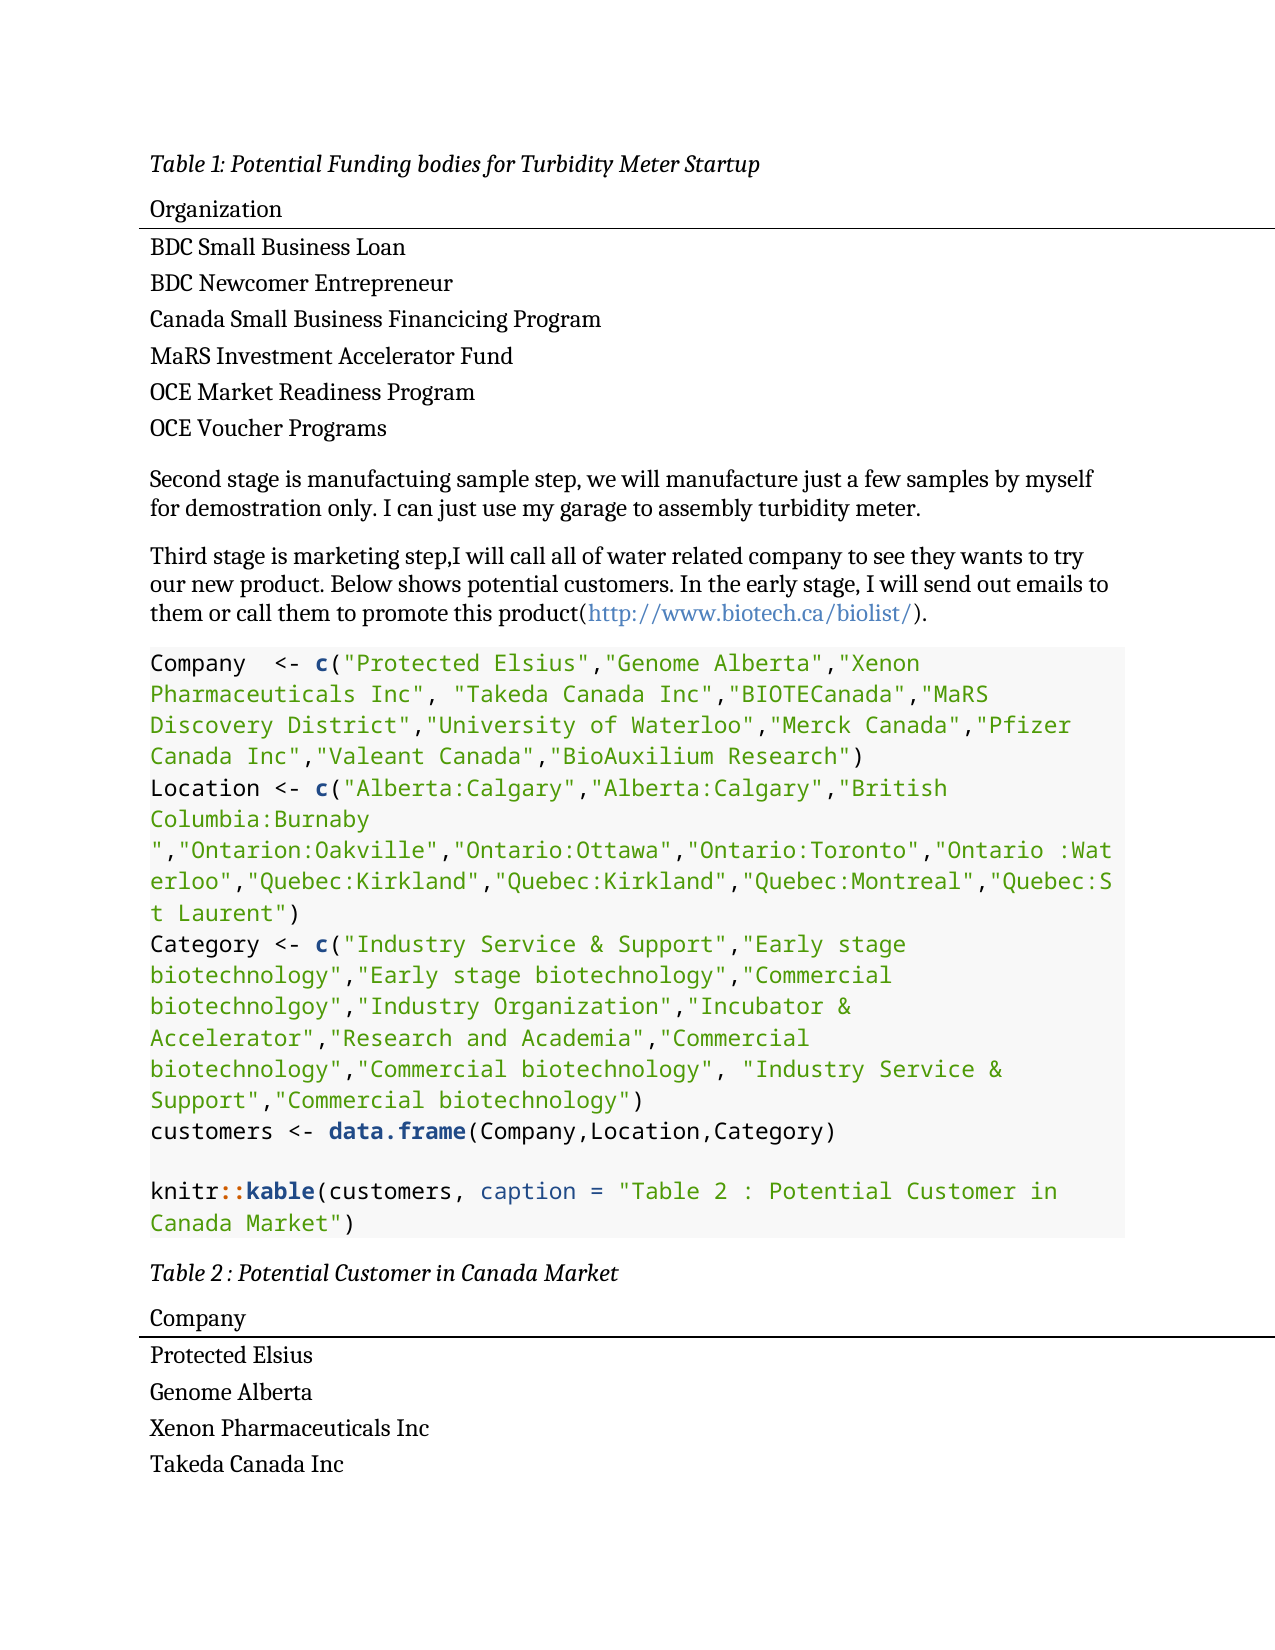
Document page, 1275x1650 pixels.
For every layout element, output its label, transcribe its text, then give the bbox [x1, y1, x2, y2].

text Second stage is manufactuing sample step, we will manufacture just a few samples by myself for demostration only. I can just use my garage to assembly turbidity meter. [150, 465, 1125, 523]
table_cell Protected Elsius [139, 1338, 1275, 1374]
table_cell BDC Newcomer Entrepreneur [139, 265, 1275, 302]
table_cell Xenon Pharmaceuticals Inc [139, 1410, 1275, 1446]
table_cell Canada Small Business Financicing Program [139, 302, 1275, 338]
text Table 2 : Potential Customer in Canada Market [150, 1259, 1125, 1287]
text Third stage is marketing step,I will call all of water related company to see they wants to try our new product. Below shows potential customers. In the early stage, I will send out emails to them or call them to promote this product(http://www.biotech.ca/biolist/). [150, 542, 1125, 628]
table_cell Takeda Canada Inc [139, 1446, 1275, 1483]
table_cell Genome Alberta [139, 1374, 1275, 1410]
table_cell BDC Small Business Loan [139, 229, 1275, 265]
text Company <- c("Protected Elsius","Genome Alberta","Xenon Pharmaceuticals Inc", "Takeda Canada Inc","BIOTECanada","MaRS Discovery District","University of Waterloo","Merck Canada","Pfizer Canada Inc","Valeant Canada","BioAuxilium Research") Location <- c("Alberta:Calgary","Alberta:Calgary","British Columbia:Burnaby","Ontarion:Oakville","Ontario:Ottawa","Ontario:Toronto","Ontario :Waterloo","Quebec:Kirkland","Quebec:Kirkland","Quebec:Montreal","Quebec:St Laurent") Category <- c("Industry Service & Support","Early stage biotechnology","Early stage biotechnology","Commercial biotechnolgoy","Industry Organization","Incubator & Accelerator","Research and Academia","Commercial biotechnology","Commercial biotechnology", "Industry Service & Support","Commercial biotechnology") customers <- data.frame(Company,Location,Category) knitr::kable(customers, caption = "Table 2 : Potential Customer in Canada Market") [150, 647, 1125, 1238]
table_cell OCE Voucher Programs [139, 410, 1275, 447]
table_cell OCE Market Readiness Program [139, 374, 1275, 410]
table_header Company [139, 1300, 1275, 1336]
text Table 1: Potential Funding bodies for Turbidity Meter Startup [150, 150, 1125, 179]
table_header Organization [139, 191, 1275, 227]
table_cell MaRS Investment Accelerator Fund [139, 338, 1275, 374]
